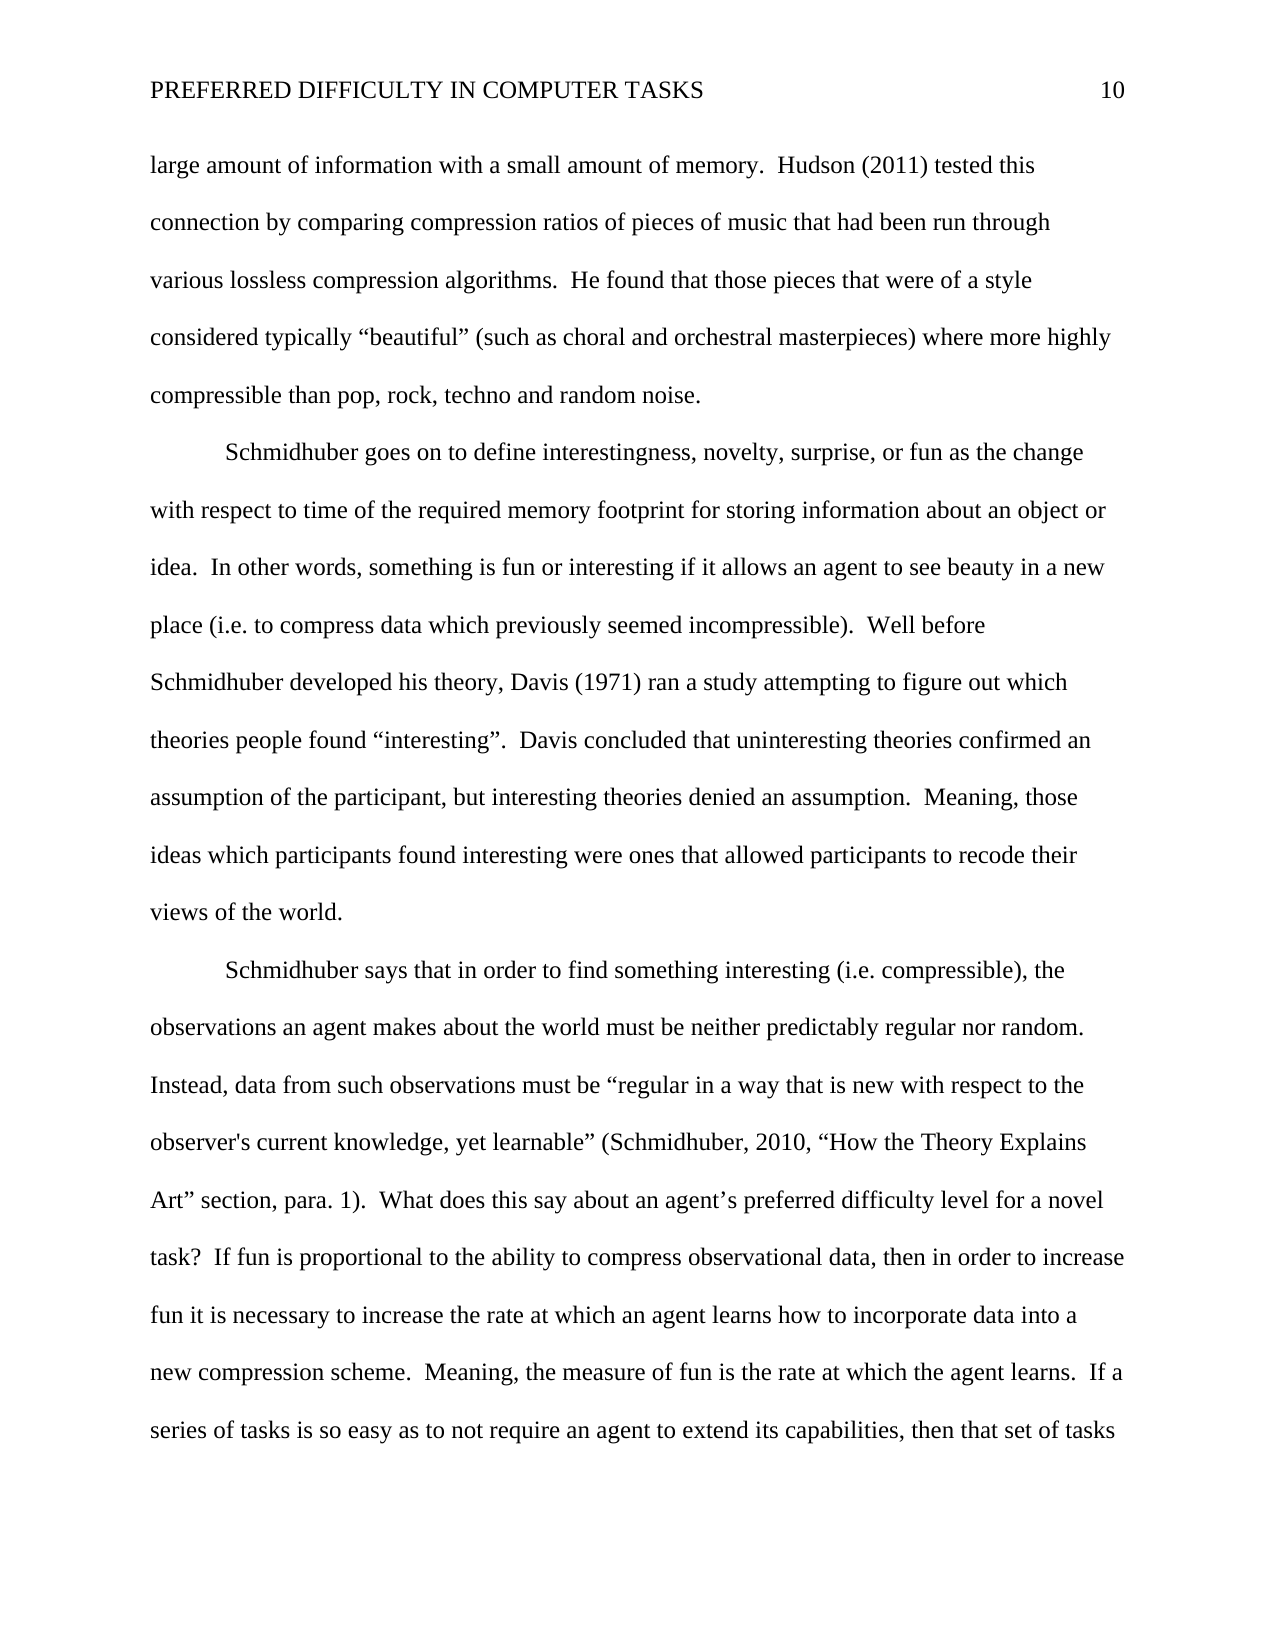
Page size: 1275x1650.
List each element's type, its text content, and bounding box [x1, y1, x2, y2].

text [150, 955, 1125, 1444]
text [150, 150, 1125, 409]
text Schmidhuber goes on to define interestingness, novelty, surprise, or fun as the change with respect to time of the required memory footprint for storing information about an object or idea. In other words, something is fun or interesting if it allows an agent to see beauty in a new place (i.e. to compress data which previously seemed incompressible). Well before Schmidhuber developed his theory, Davis (1971) ran a study attempting to figure out which theories people found “interesting”. Davis concluded that uninteresting theories confirmed an assumption of the participant, but interesting theories denied an assumption. Meaning, those ideas which participants found interesting were ones that allowed participants to recode their views of the world. [150, 437, 1125, 926]
